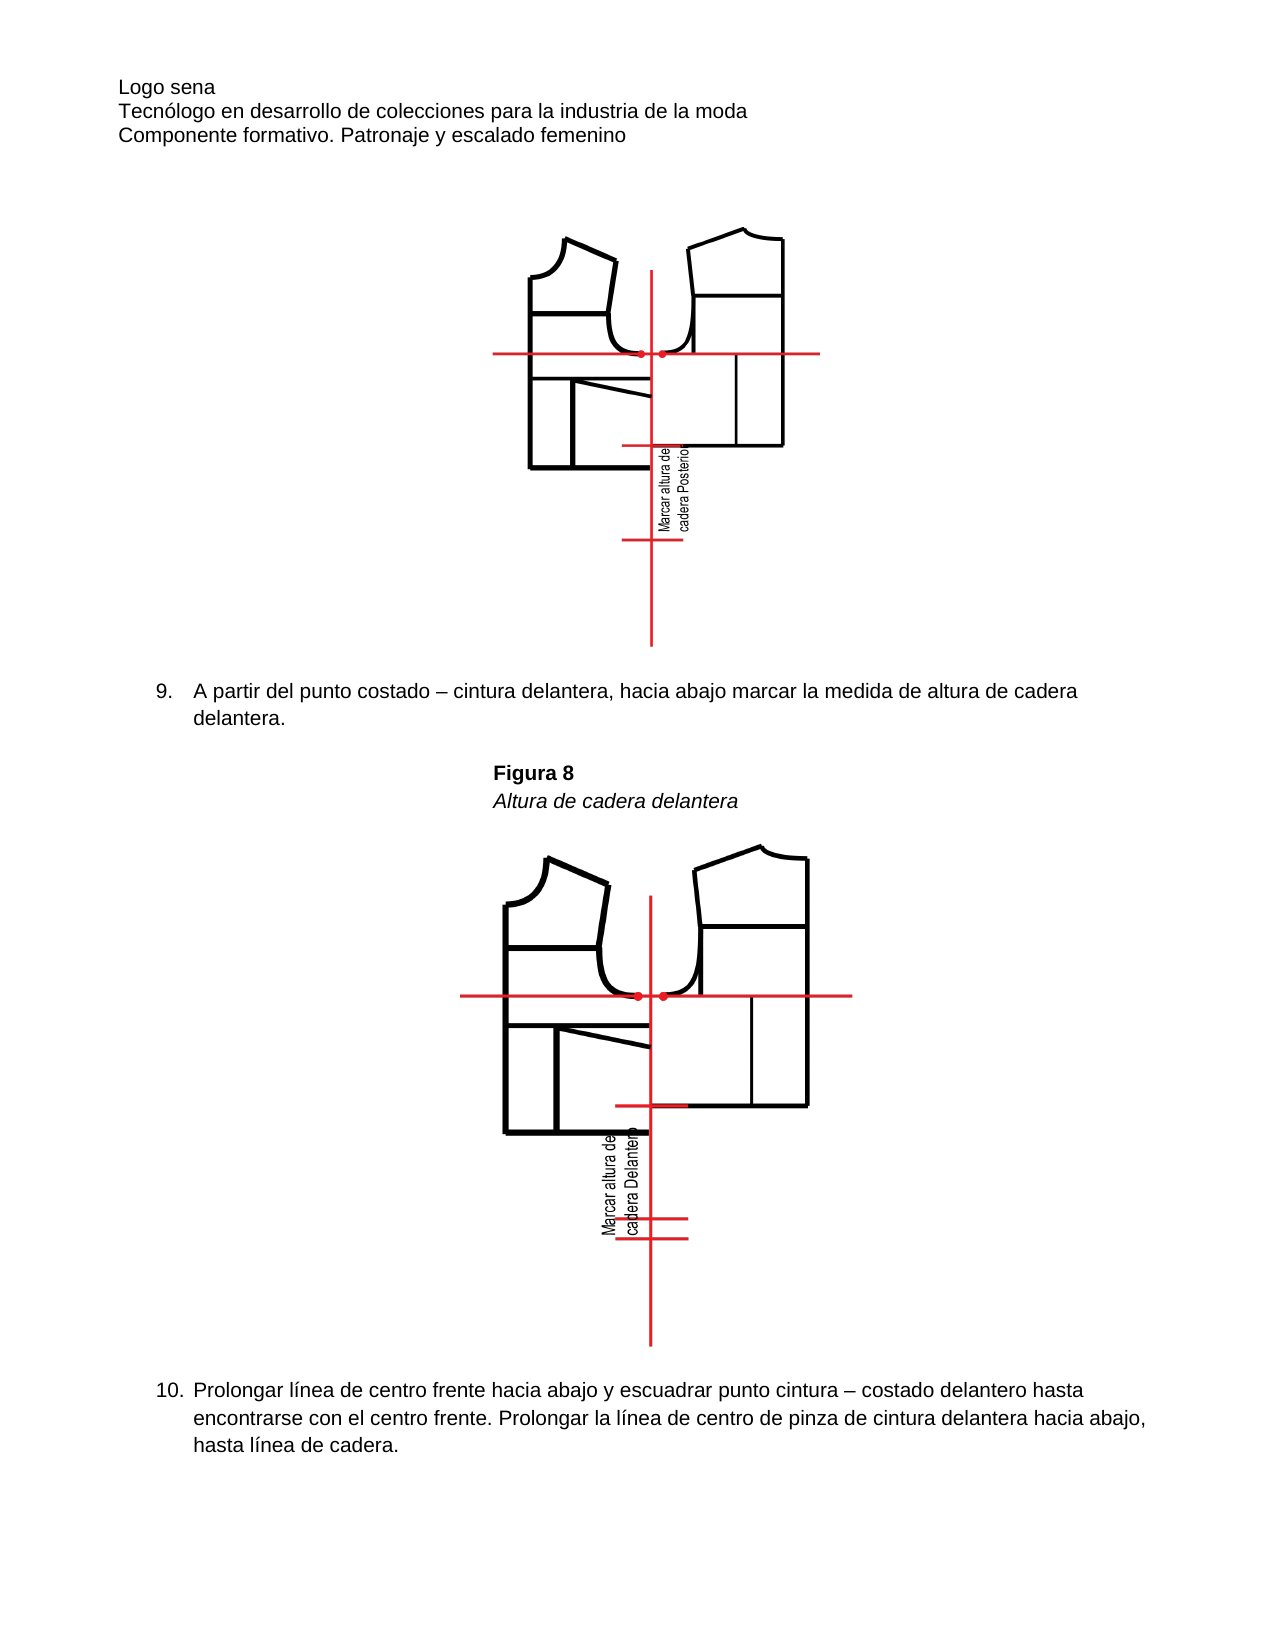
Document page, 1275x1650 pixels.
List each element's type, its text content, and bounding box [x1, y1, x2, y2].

text Altura de cadera delantera [493, 788, 1157, 812]
list A partir del punto costado – cintura delantera, hacia abajo marcar la medida de altura de cadera delantera. [156, 678, 1157, 730]
picture [460, 843, 853, 1347]
picture [492, 227, 820, 647]
list Prolongar línea de centro frente hacia abajo y escuadrar punto cintura – costado delantero hasta encontrarse con el centro frente. Prolongar la línea de centro de pinza de cintura delantera hacia abajo, hasta línea de cadera. [156, 1378, 1157, 1457]
text Figura 8 [493, 761, 1157, 785]
